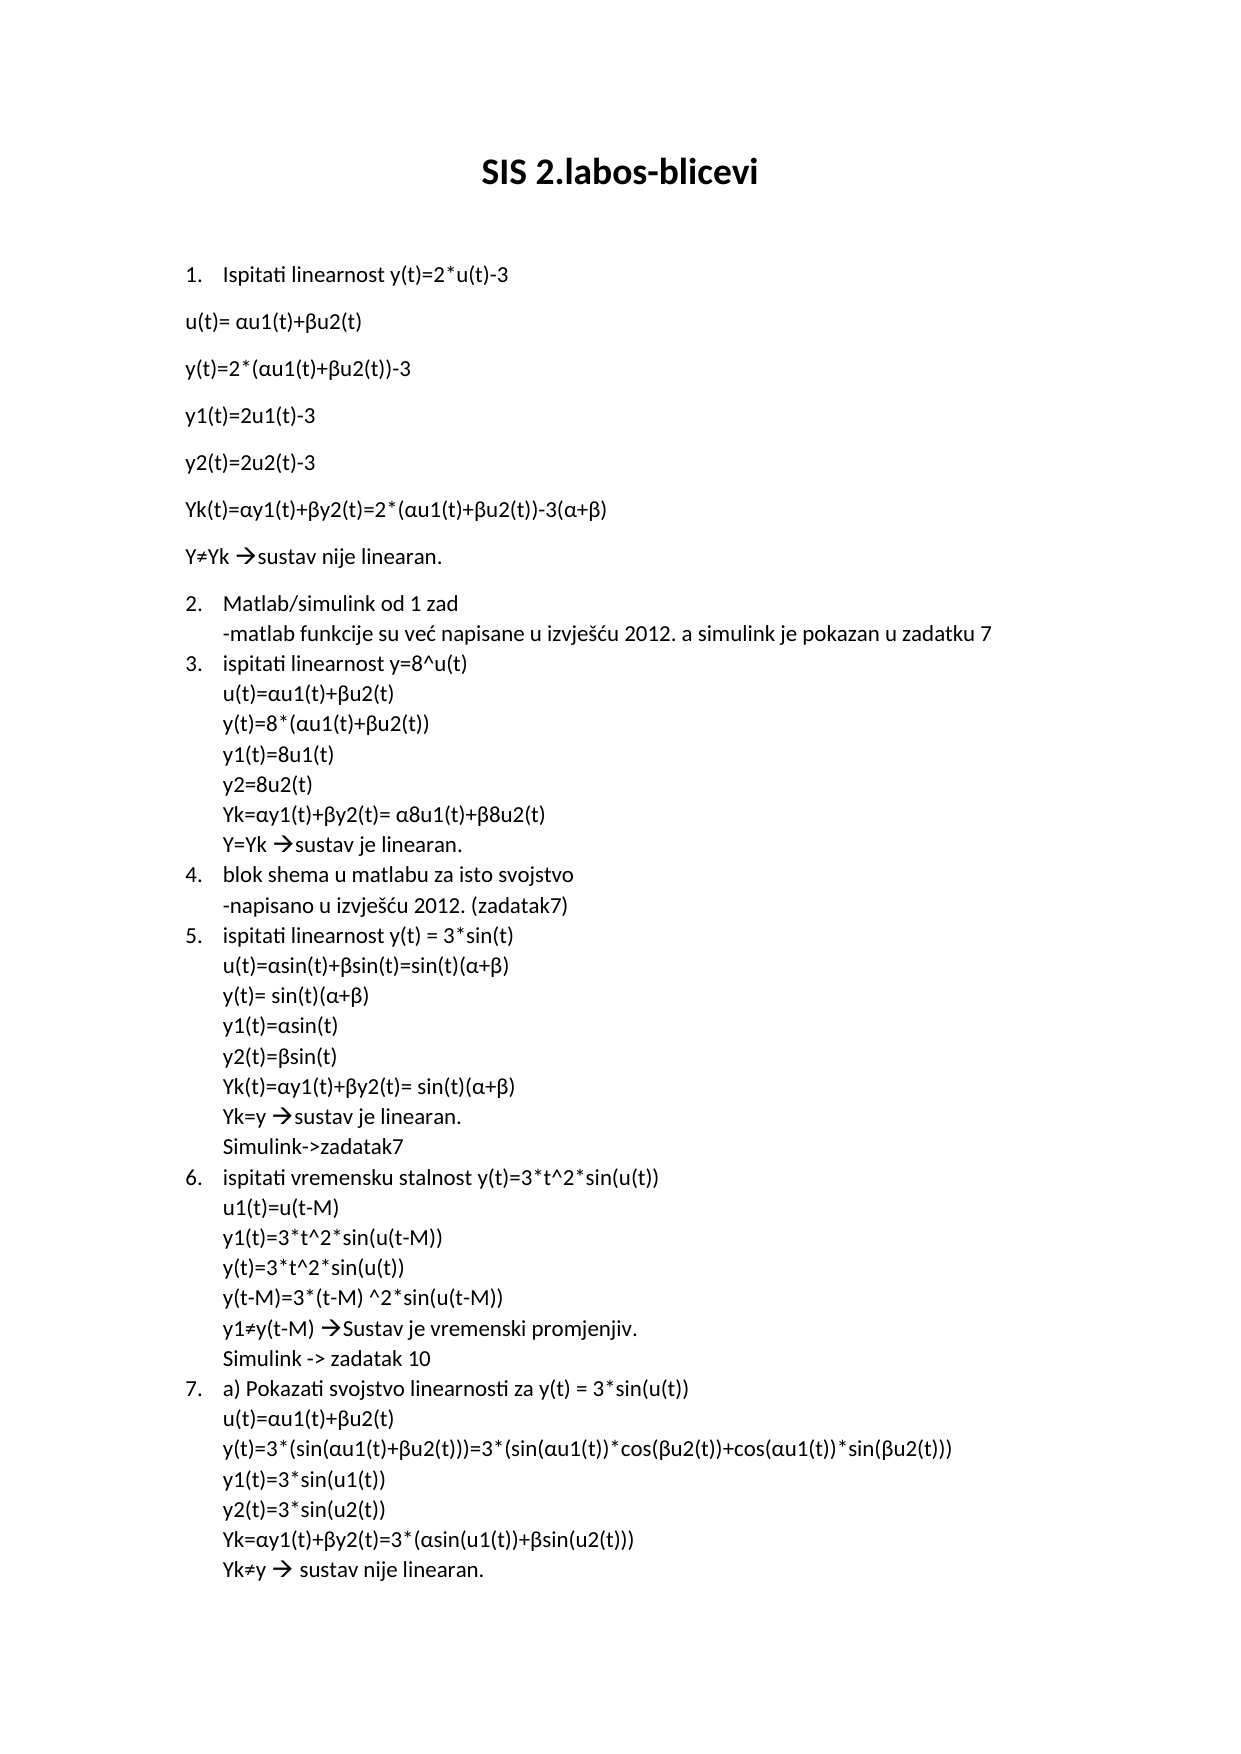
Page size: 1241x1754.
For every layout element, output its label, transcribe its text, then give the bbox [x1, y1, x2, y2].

list Yk(t)=αy1(t)+βy2(t)= sin(t)(α+β) [223, 1072, 1093, 1100]
list y2(t)=3*sin(u2(t)) [223, 1495, 1093, 1523]
text Yk(t)=αy1(t)+βy2(t)=2*(αu1(t)+βu2(t))-3(α+β) [185, 495, 1093, 523]
text y(t)=2*(αu1(t)+βu2(t))-3 [185, 354, 1093, 382]
list y1(t)=8u1(t) [223, 740, 1093, 768]
list Ispitati linearnost y(t)=2*u(t)-3 [185, 261, 1093, 289]
list Simulink -> zadatak 10 [223, 1344, 1093, 1372]
list Y=Yk sustav je linearan. [223, 830, 1093, 858]
list ispitati linearnost y=8^u(t) [185, 649, 1093, 677]
list u1(t)=u(t-M) [223, 1193, 1093, 1221]
list y2(t)=βsin(t) [223, 1042, 1093, 1070]
list ispitati vremensku stalnost y(t)=3*t^2*sin(u(t)) [185, 1163, 1093, 1191]
list blok shema u matlabu za isto svojstvo [185, 861, 1093, 889]
list -napisano u izvješću 2012. (zadatak7) [223, 891, 1093, 919]
list y1(t)=3*t^2*sin(u(t-M)) [223, 1223, 1093, 1251]
list y2=8u2(t) [223, 770, 1093, 798]
list ispitati linearnost y(t) = 3*sin(t) [185, 921, 1093, 949]
list y1≠y(t-M) Sustav je vremenski promjenjiv. [223, 1314, 1093, 1342]
list Yk=αy1(t)+βy2(t)= α8u1(t)+β8u2(t) [223, 800, 1093, 828]
list y(t-M)=3*(t-M) ^2*sin(u(t-M)) [223, 1283, 1093, 1312]
list y1(t)=3*sin(u1(t)) [223, 1465, 1093, 1493]
list Matlab/simulink od 1 zad [185, 589, 1093, 617]
list u(t)=αu1(t)+βu2(t) [223, 1404, 1093, 1432]
list a) Pokazati svojstvo linearnosti za y(t) = 3*sin(u(t)) [185, 1374, 1093, 1402]
list u(t)=αu1(t)+βu2(t) [223, 679, 1093, 707]
list Yk≠y sustav nije linearan. [223, 1555, 1093, 1583]
text SIS 2.labos-blicevi [148, 148, 1093, 193]
list y(t)= sin(t)(α+β) [223, 981, 1093, 1009]
text y2(t)=2u2(t)-3 [185, 448, 1093, 476]
list y(t)=3*t^2*sin(u(t)) [223, 1253, 1093, 1281]
list y(t)=8*(αu1(t)+βu2(t)) [223, 709, 1093, 738]
list y(t)=3*(sin(αu1(t)+βu2(t)))=3*(sin(αu1(t))*cos(βu2(t))+cos(αu1(t))*sin(βu2(t))) [223, 1434, 1093, 1463]
text u(t)= αu1(t)+βu2(t) [185, 307, 1093, 336]
list Simulink->zadatak7 [223, 1132, 1093, 1161]
list -matlab funkcije su već napisane u izvješću 2012. a simulink je pokazan u zadatku 7 [223, 619, 1093, 647]
list Yk=αy1(t)+βy2(t)=3*(αsin(u1(t))+βsin(u2(t))) [223, 1525, 1093, 1553]
list Yk=y sustav je linearan. [223, 1102, 1093, 1130]
text y1(t)=2u1(t)-3 [185, 401, 1093, 429]
list u(t)=αsin(t)+βsin(t)=sin(t)(α+β) [223, 951, 1093, 979]
list y1(t)=αsin(t) [223, 1012, 1093, 1040]
text Y≠Yk sustav nije linearan. [185, 542, 1093, 570]
